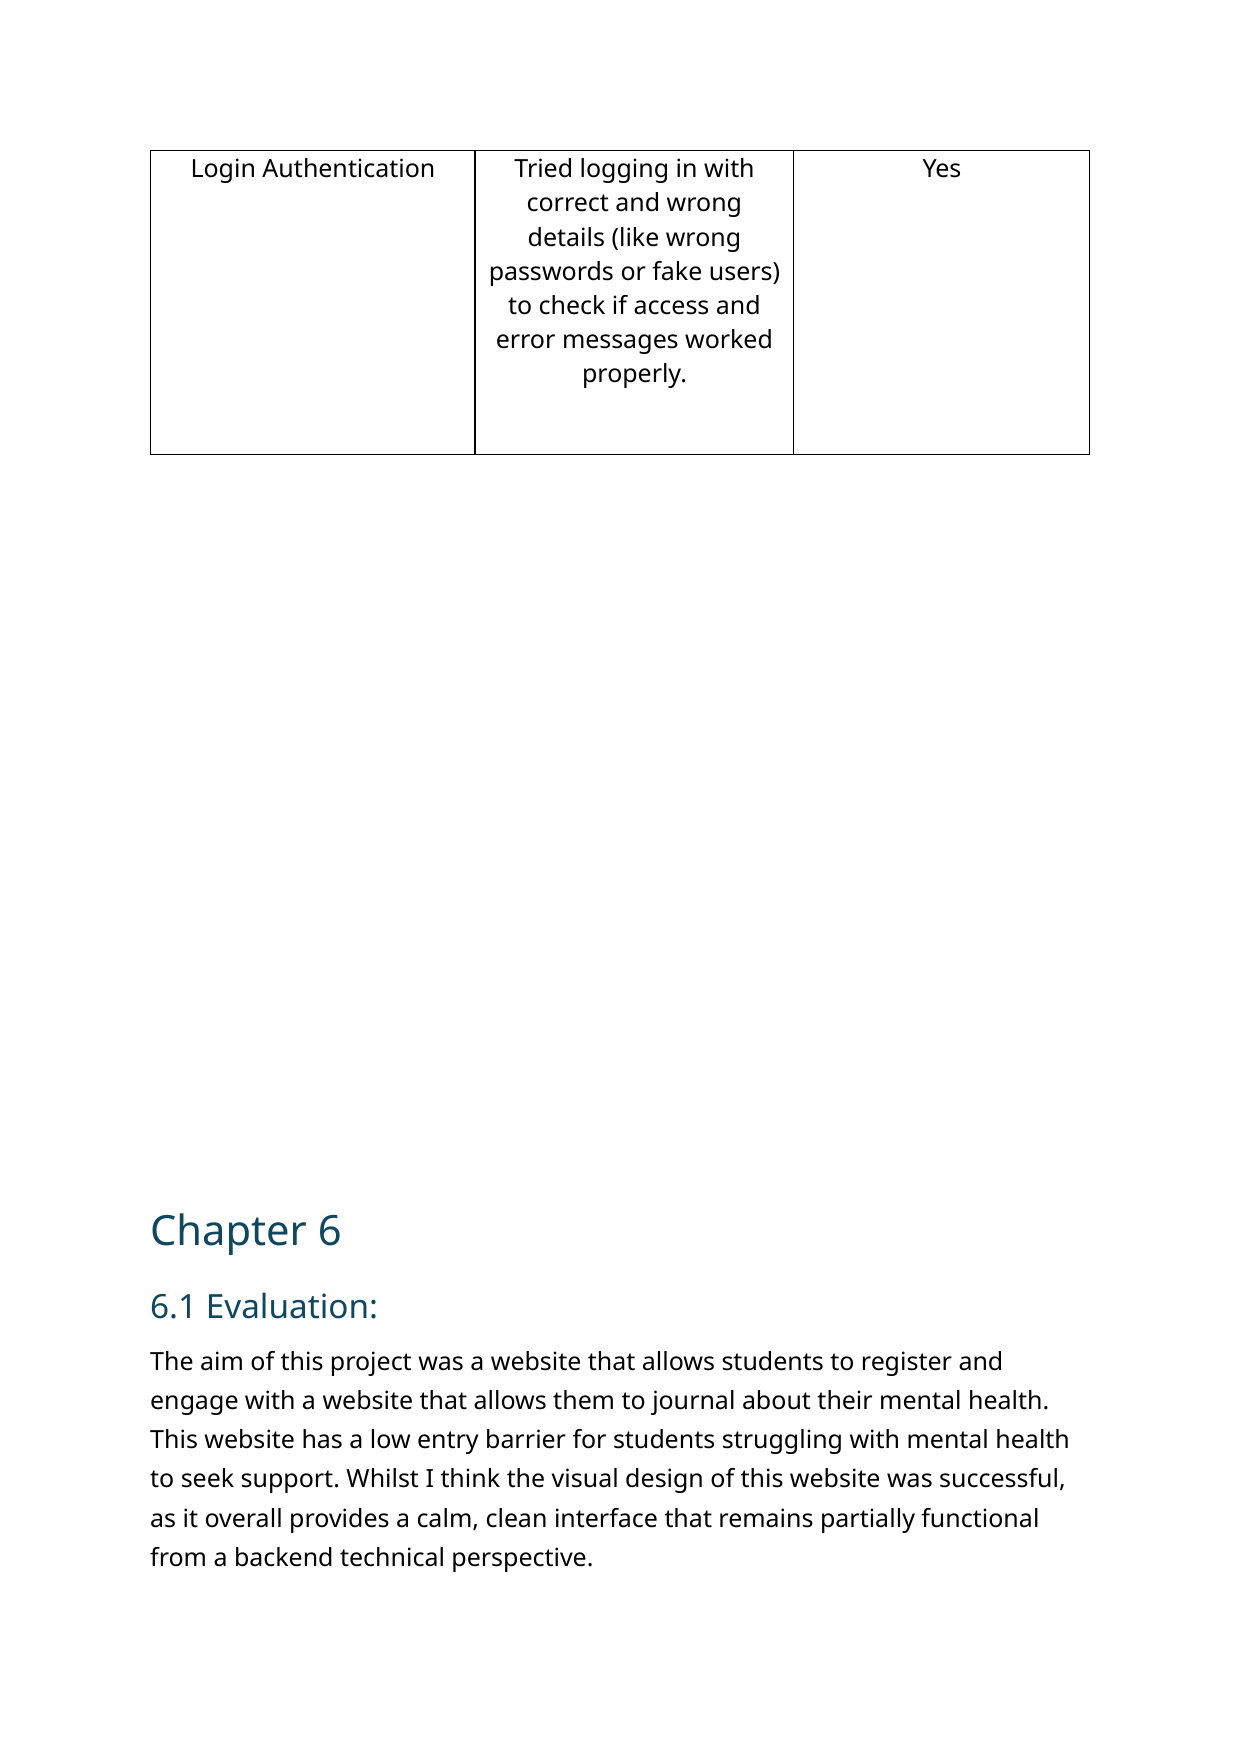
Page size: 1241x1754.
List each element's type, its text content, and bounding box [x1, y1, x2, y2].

subtitle Chapter 6 [150, 1201, 1090, 1258]
table_cell Tried logging in with correct and wrong details (like wrong passwords or fake users) to check if access and error messages worked properly. [476, 151, 793, 453]
subtitle 6.1 Evaluation: [150, 1283, 1090, 1328]
table_cell Yes [794, 151, 1089, 453]
text The aim of this project was a website that allows students to register and engage with a website that allows them to journal about their mental health. This website has a low entry barrier for students struggling with mental health to seek support. Whilst I think the visual design of this website was successful, as it overall provides a calm, clean interface that remains partially functional from a backend technical perspective. [150, 1344, 1090, 1573]
table_cell Login Authentication [151, 151, 474, 453]
